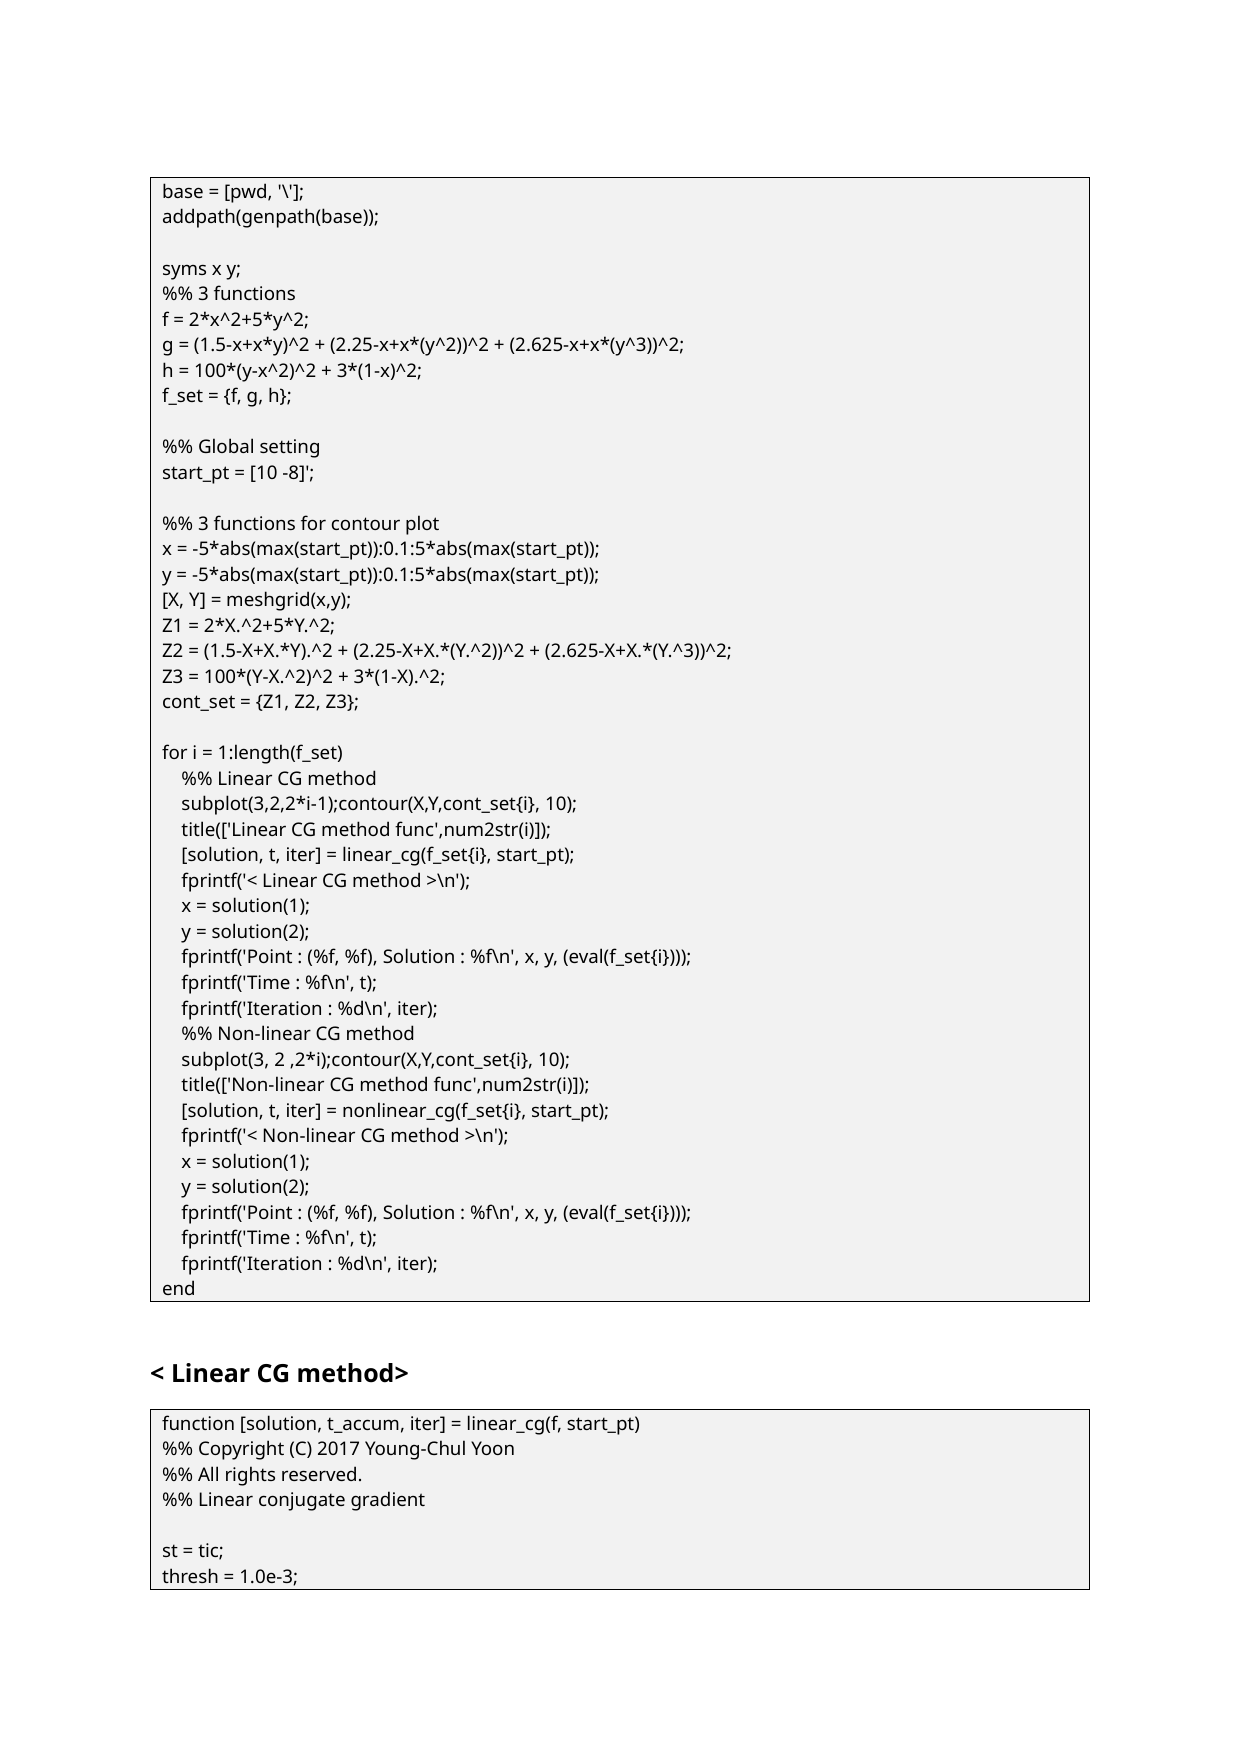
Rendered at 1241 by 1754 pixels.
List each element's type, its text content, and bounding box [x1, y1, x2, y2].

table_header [151, 178, 1089, 1301]
text < Linear CG method> [150, 1356, 1090, 1390]
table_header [151, 1410, 1089, 1589]
